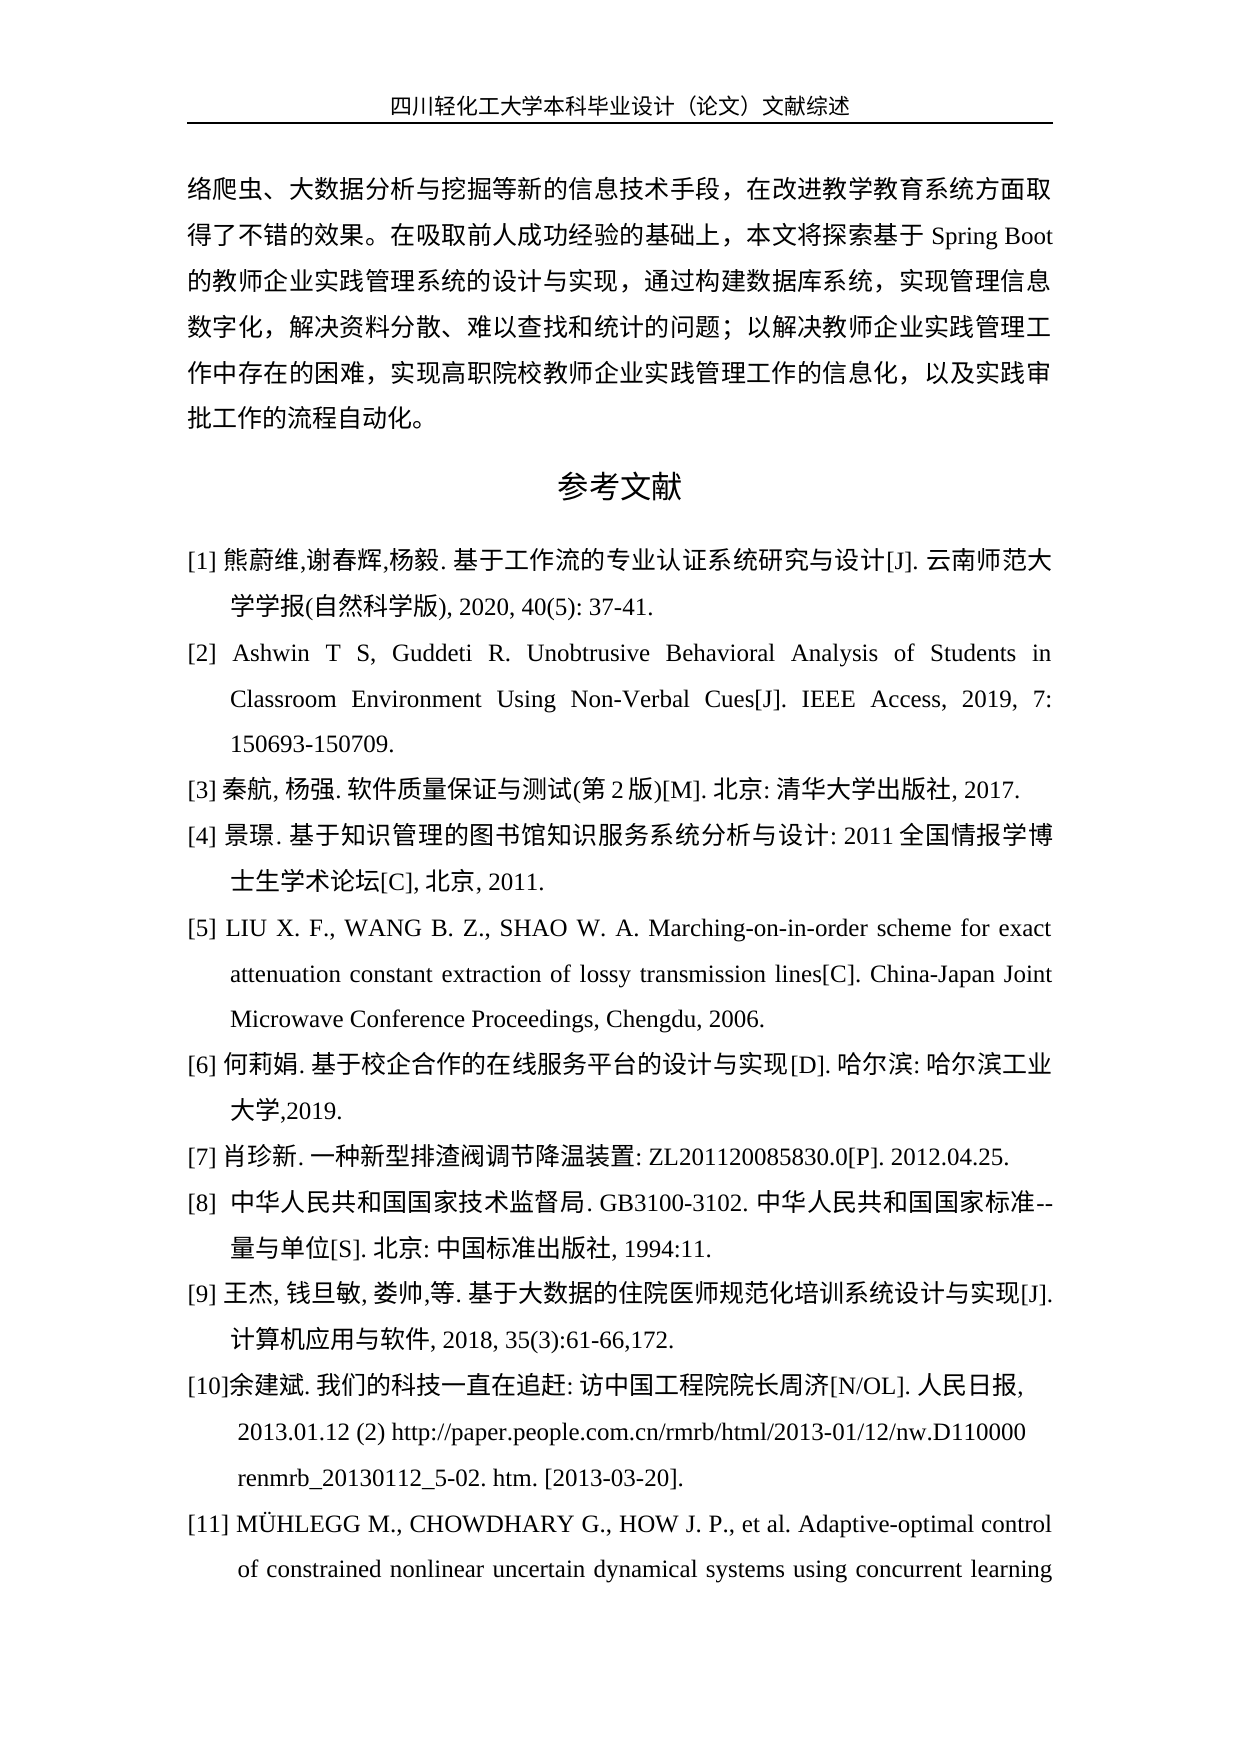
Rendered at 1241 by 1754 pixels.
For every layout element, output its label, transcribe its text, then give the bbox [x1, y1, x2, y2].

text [187, 1495, 1053, 1587]
text [9] 王杰, 钱旦敏, 娄帅,等. 基于大数据的住院医师规范化培训系统设计与实现[J]. 计算机应用与软件, 2018, 35(3):61-66,172. [187, 1266, 1053, 1358]
text [7] 肖珍新. 一种新型排渣阀调节降温装置: ZL201120085830.0[P]. 2012.04.25. [187, 1129, 1053, 1174]
text [5] LIU X. F., WANG B. Z., SHAO W. A. Marching-on-in-order scheme for exact attenuation constant extraction of lossy transmission lines[C]. China-Japan Joint Microwave Conference Proceedings, Chengdu, 2006. [187, 899, 1053, 1037]
text [1] 熊蔚维,谢春辉,杨毅. 基于工作流的专业认证系统研究与设计[J]. 云南师范大学学报(自然科学版), 2020, 40(5): 37-41. [187, 533, 1053, 624]
subtitle 参考文献 [187, 462, 1053, 508]
text [8] 中华人民共和国国家技术监督局. GB3100-3102. 中华人民共和国国家标准--量与单位[S]. 北京: 中国标准出版社, 1994:11. [187, 1174, 1053, 1266]
text [6] 何莉娟. 基于校企合作的在线服务平台的设计与实现[D]. 哈尔滨: 哈尔滨工业大学,2019. [187, 1037, 1053, 1129]
text [10]余建斌. 我们的科技一直在追赶: 访中国工程院院长周济[N/OL]. 人民日报, 2013.01.12 (2) http://paper.people.com.cn/rmrb/html/2013-01/12/nw.D110000 renmrb_20130112_5-02. htm. [2013-03-20]. [187, 1358, 1053, 1495]
text [3] 秦航, 杨强. 软件质量保证与测试(第2版)[M]. 北京: 清华大学出版社, 2017. [187, 762, 1053, 808]
text [2] Ashwin T S, Guddeti R. Unobtrusive Behavioral Analysis of Students in Classroom Environment Using Non-Verbal Cues[J]. IEEE Access, 2019, 7: 150693-150709. [187, 624, 1053, 762]
text [4] 景璟. 基于知识管理的图书馆知识服务系统分析与设计: 2011全国情报学博士生学术论坛[C], 北京, 2011. [187, 808, 1053, 899]
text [187, 162, 1053, 437]
